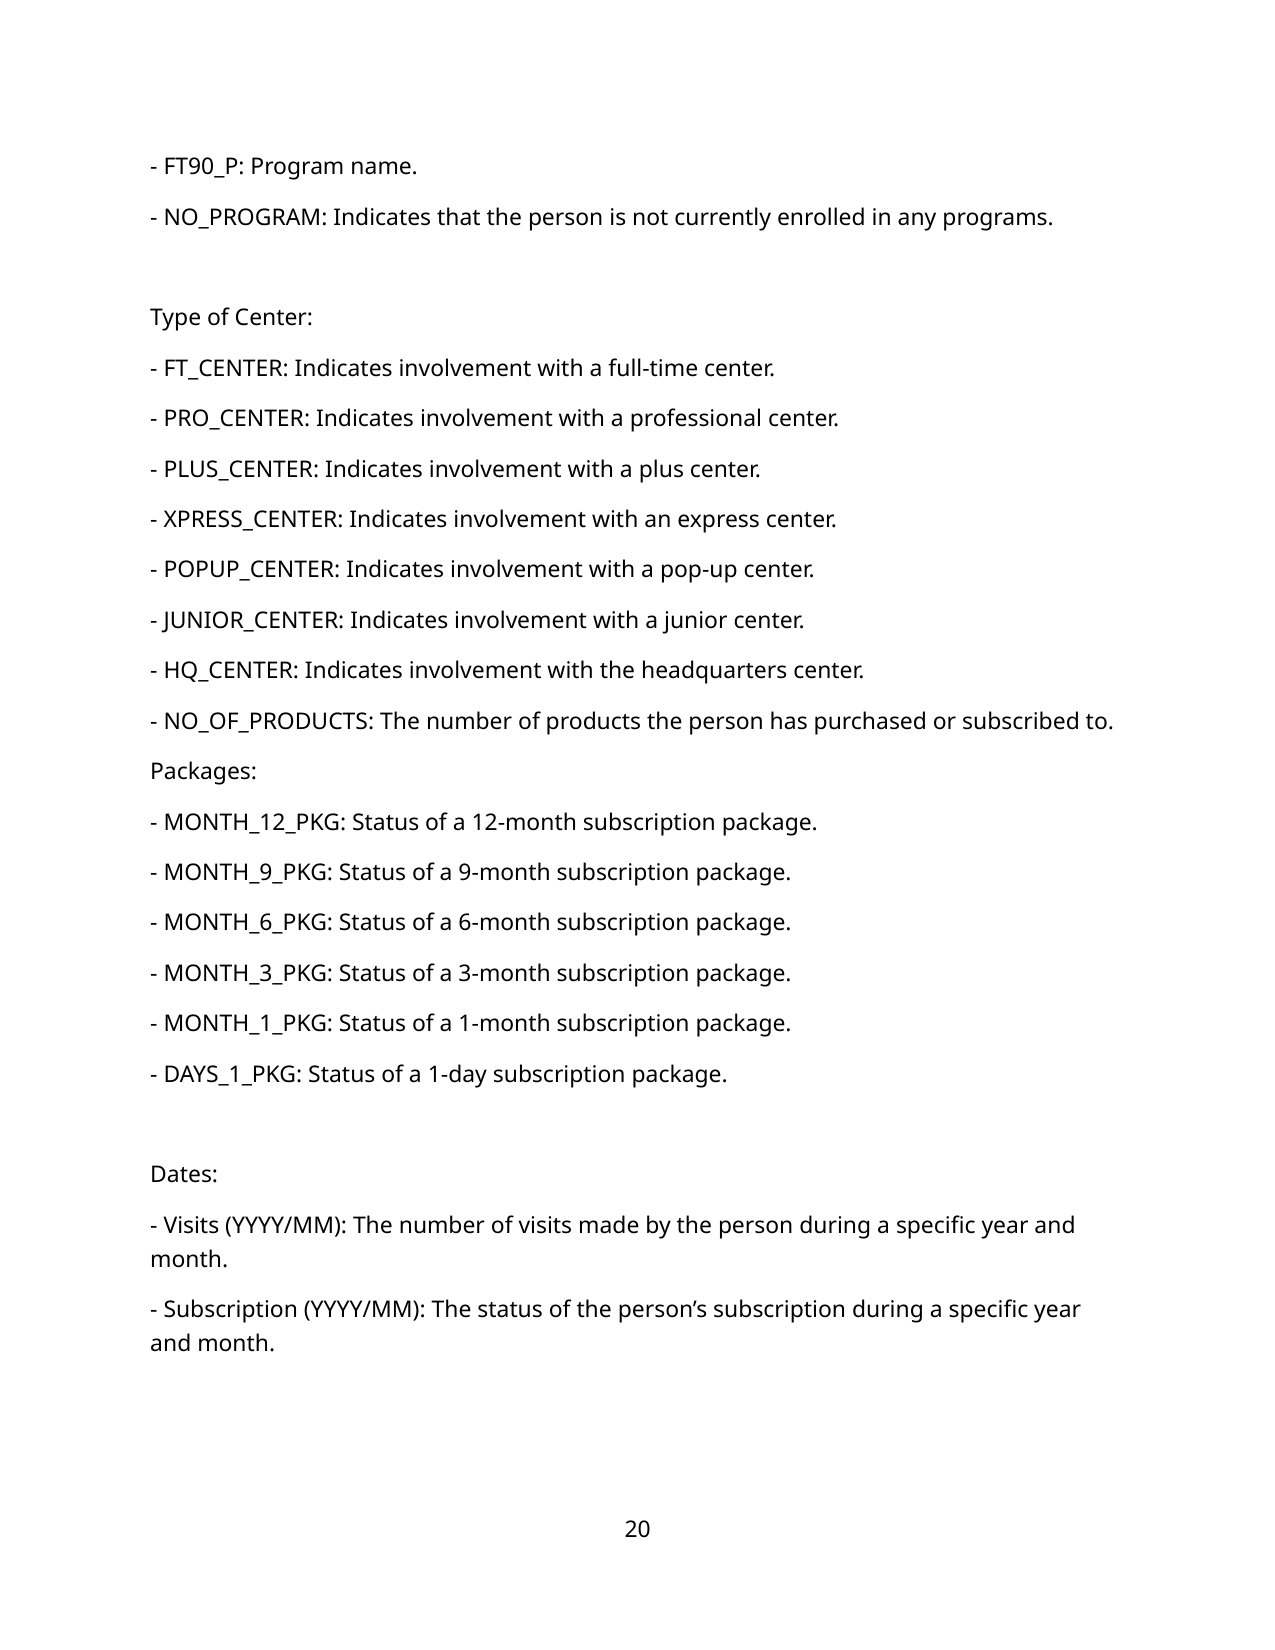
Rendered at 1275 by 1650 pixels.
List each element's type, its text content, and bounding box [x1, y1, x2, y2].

text - MONTH_12_PKG: Status of a 12-month subscription package. [150, 805, 1125, 837]
text - JUNIOR_CENTER: Indicates involvement with a junior center. [150, 604, 1125, 635]
text Dates: [150, 1158, 1125, 1189]
text Packages: [150, 755, 1125, 786]
text - FT90_P: Program name. [150, 150, 1125, 181]
text - NO_OF_PRODUCTS: The number of products the person has purchased or subscribed to. [150, 704, 1125, 736]
text - PLUS_CENTER: Indicates involvement with a plus center. [150, 452, 1125, 484]
text - HQ_CENTER: Indicates involvement with the headquarters center. [150, 654, 1125, 685]
text - MONTH_1_PKG: Status of a 1-month subscription package. [150, 1007, 1125, 1038]
text - Subscription (YYYY/MM): The status of the person’s subscription during a specific year and month. [150, 1293, 1125, 1358]
text Type of Center: [150, 301, 1125, 332]
text - DAYS_1_PKG: Status of a 1-day subscription package. [150, 1057, 1125, 1089]
text - MONTH_9_PKG: Status of a 9-month subscription package. [150, 856, 1125, 887]
text - XPRESS_CENTER: Indicates involvement with an express center. [150, 503, 1125, 534]
text - PRO_CENTER: Indicates involvement with a professional center. [150, 402, 1125, 433]
text - Visits (YYYY/MM): The number of visits made by the person during a specific year and month. [150, 1209, 1125, 1274]
text - MONTH_6_PKG: Status of a 6-month subscription package. [150, 906, 1125, 937]
text - NO_PROGRAM: Indicates that the person is not currently enrolled in any programs. [150, 200, 1125, 232]
text - POPUP_CENTER: Indicates involvement with a pop-up center. [150, 553, 1125, 584]
text - FT_CENTER: Indicates involvement with a full-time center. [150, 352, 1125, 383]
text - MONTH_3_PKG: Status of a 3-month subscription package. [150, 957, 1125, 988]
